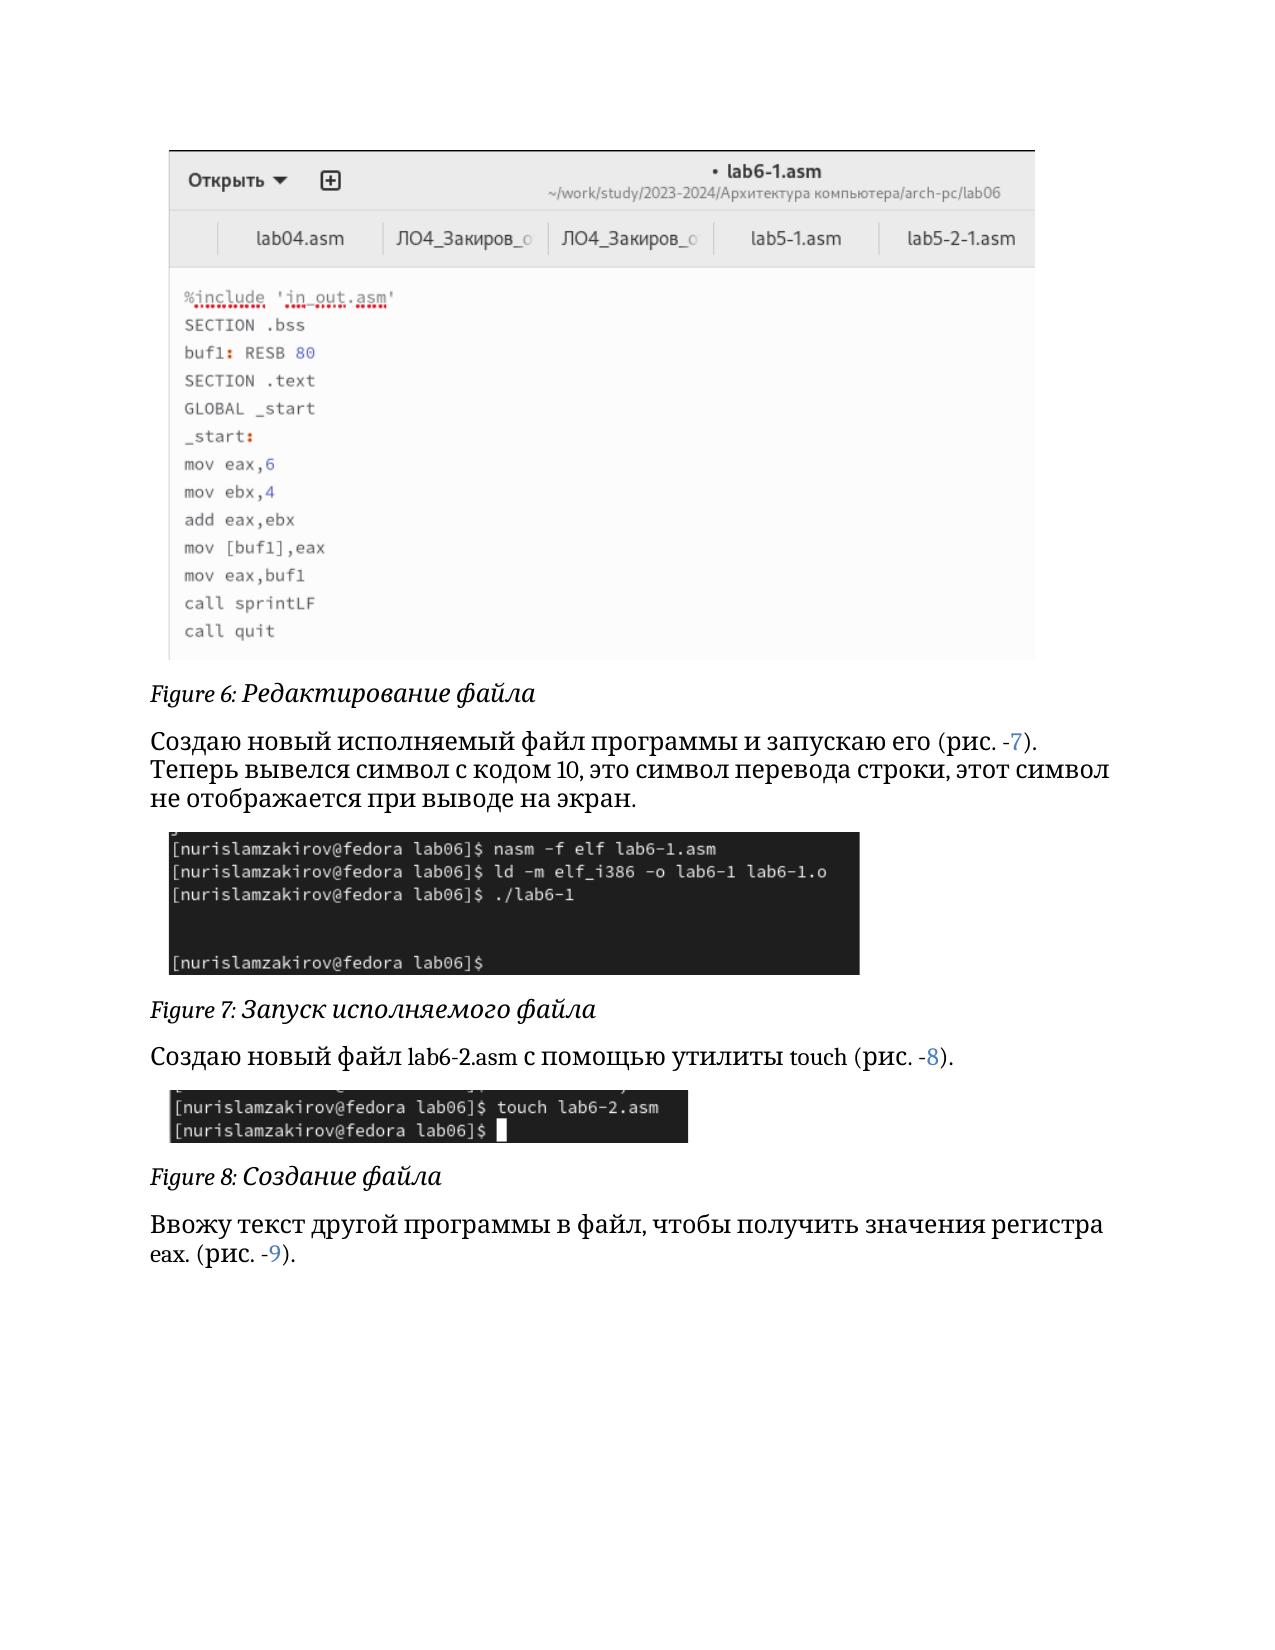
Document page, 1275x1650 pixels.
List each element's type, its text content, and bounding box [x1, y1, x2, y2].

picture [168, 1090, 689, 1143]
picture [168, 150, 1035, 660]
text Figure 6: Редактирование файла [150, 680, 1125, 709]
text Создаю новый исполняемый файл программы и запускаю его (рис. -7). Теперь вывелся символ с кодом 10, это символ перевода строки, этот символ не отображается при выводе на экран. [150, 728, 1125, 814]
text Figure 7: Запуск исполняемого файла [150, 996, 1125, 1024]
text Figure 8: Создание файла [150, 1163, 1125, 1192]
text Ввожу текст другой программы в файл, чтобы получить значения регистра eax. (рис. -9). [150, 1211, 1125, 1268]
picture [168, 832, 860, 975]
text Создаю новый файл lab6-2.asm с помощью утилиты touch (рис. -8). [150, 1043, 1125, 1072]
